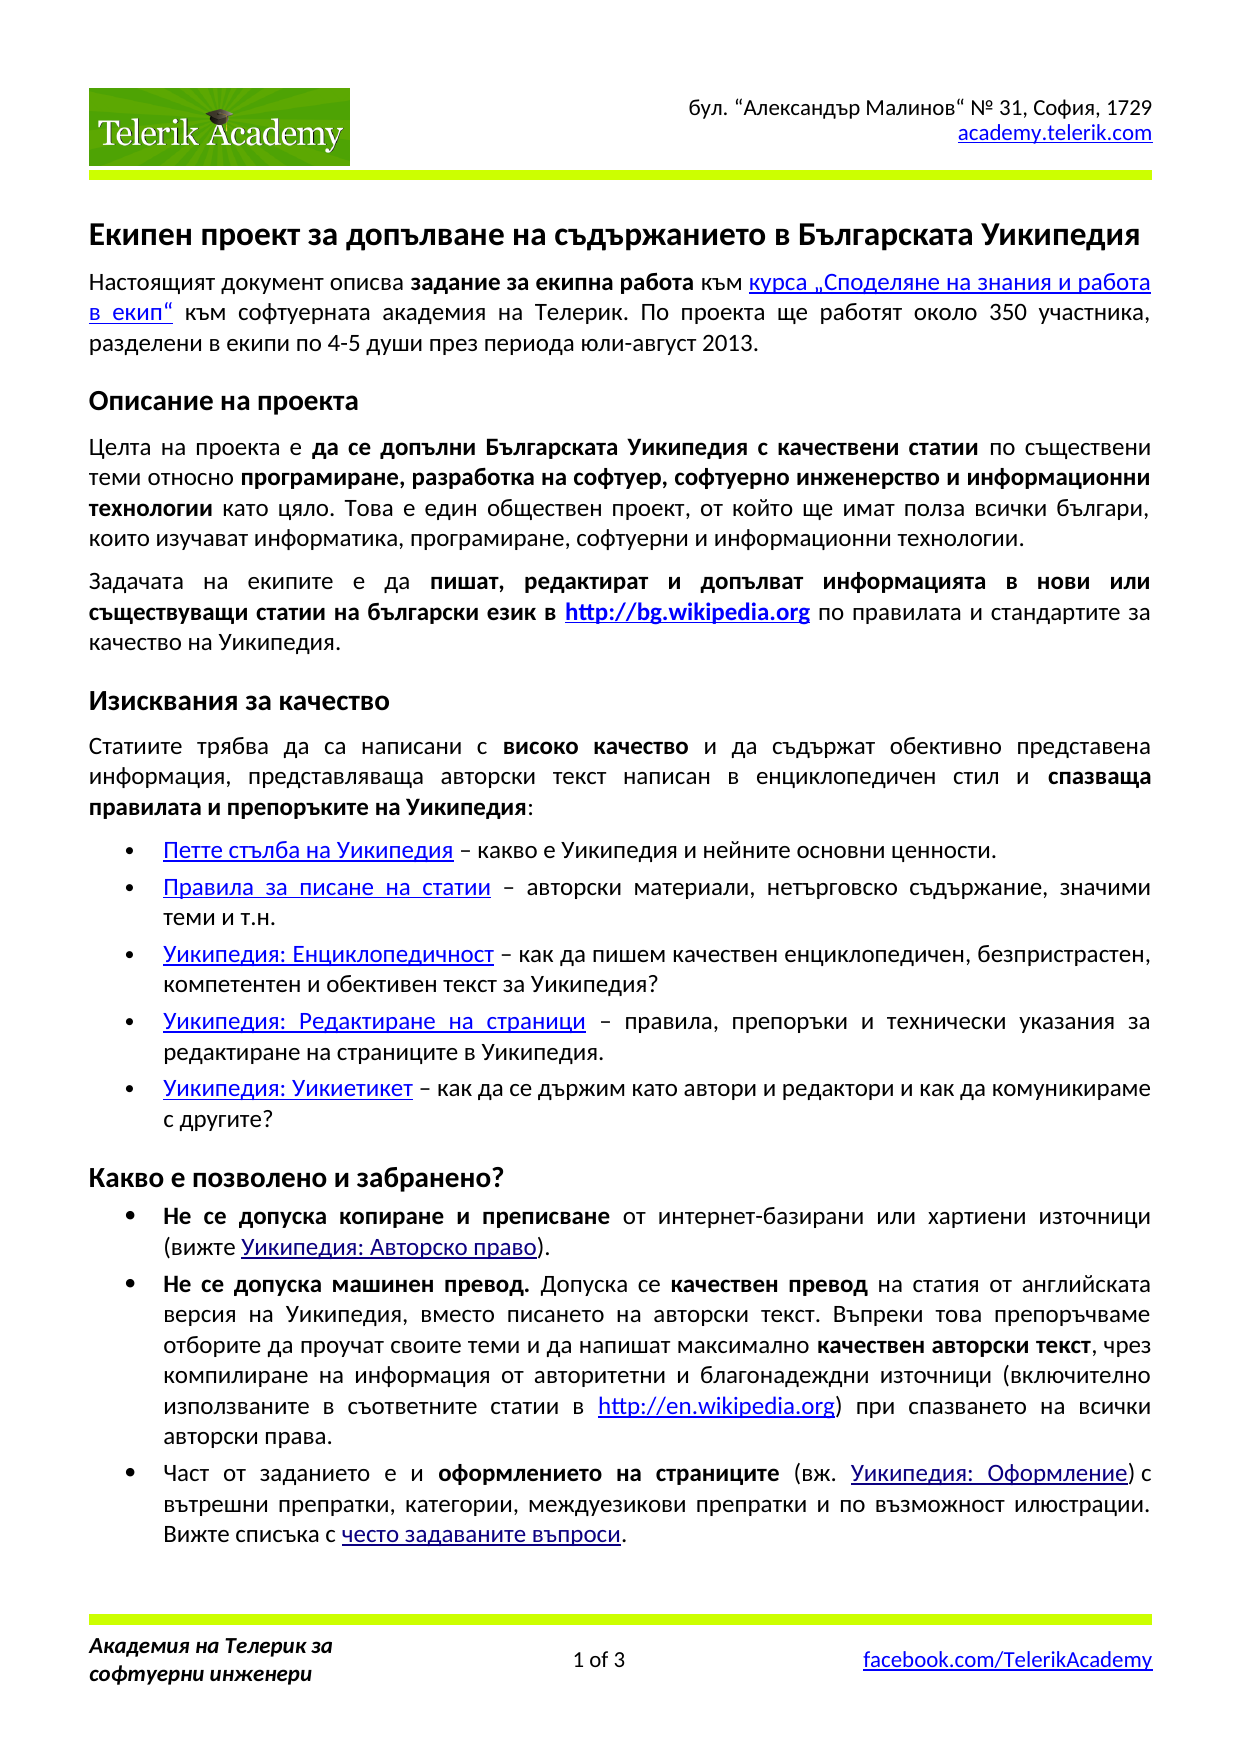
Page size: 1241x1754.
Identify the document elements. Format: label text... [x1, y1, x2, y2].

subtitle Какво е позволено и забранено? [89, 1159, 1152, 1194]
list Уикипедия: Уикиетикет – как да се държим като автори и редактори и как да комуникираме с другите? [126, 1073, 1152, 1134]
list Уикипедия: Редактиране на страници – правила, препоръки и технически указания за редактиране на страниците в Уикипедия. [126, 1005, 1152, 1066]
list Уикипедия: Енциклопедичност – как да пишем качествен енциклопедичен, безпристрастен, компетентен и обективен текст за Уикипедия? [126, 938, 1152, 999]
picture [89, 88, 350, 166]
list Не се допуска копиране и преписване от интернет-базирани или хартиени източници (вижте Уикипедия: Авторско право). [126, 1201, 1152, 1262]
text Статиите трябва да са написани с високо качество и да съдържат обективно представена информация, представляваща авторски текст написан в енциклопедичен стил и спазваща правилата и препоръките на Уикипедия: [89, 730, 1152, 821]
text Целта на проекта е да се допълни Българската Уикипедия с качествени статии по съществени теми относно програмиране, разработка на софтуер, софтуерно инженерство и информационни технологии като цяло. Това е един обществен проект, от който ще имат полза всички българи, които изучават информатика, програмиране, софтуерни и информационни технологии. [89, 431, 1152, 553]
subtitle Описание на проекта [89, 382, 1152, 418]
text Настоящият документ описва задание за екипна работа към курса „Споделяне на знания и работа в екип“ към софтуерната академия на Телерик. По проекта ще работят около 350 участника, разделени в екипи по 4-5 души през периода юли-август 2013. [89, 266, 1152, 357]
subtitle Екипен проект за допълване на съдържанието в Българската Уикипедия [89, 213, 1152, 253]
list Петте стълба на Уикипедия – какво е Уикипедия и нейните основни ценности. [126, 834, 1152, 864]
list Правила за писане на статии – авторски материали, нетърговско съдържание, значими теми и т.н. [126, 871, 1152, 932]
subtitle Изисквания за качество [89, 682, 1152, 717]
list Не се допуска машинен превод. Допуска се качествен превод на статия от английската версия на Уикипедия, вместо писането на авторски текст. Въпреки това препоръчваме отборите да проучат своите теми и да напишат максимално качествен авторски текст, чрез компилиране на информация от авторитетни и благонадеждни източници (включително използваните в съответните статии в http://en.wikipedia.org) при спазването на всички авторски права. [126, 1268, 1152, 1451]
text Задачата на екипите е да пишат, редактират и допълват информацията в нови или съществуващи статии на български език в http://bg.wikipedia.org по правилата и стандартите за качество на Уикипедия. [89, 565, 1152, 657]
list Част от заданието е и оформлението на страниците (вж. Уикипедия: Оформление) с вътрешни препратки, категории, междуезикови препратки и по възможност илюстрации. Вижте списъка с често задаваните въпроси. [126, 1457, 1152, 1549]
